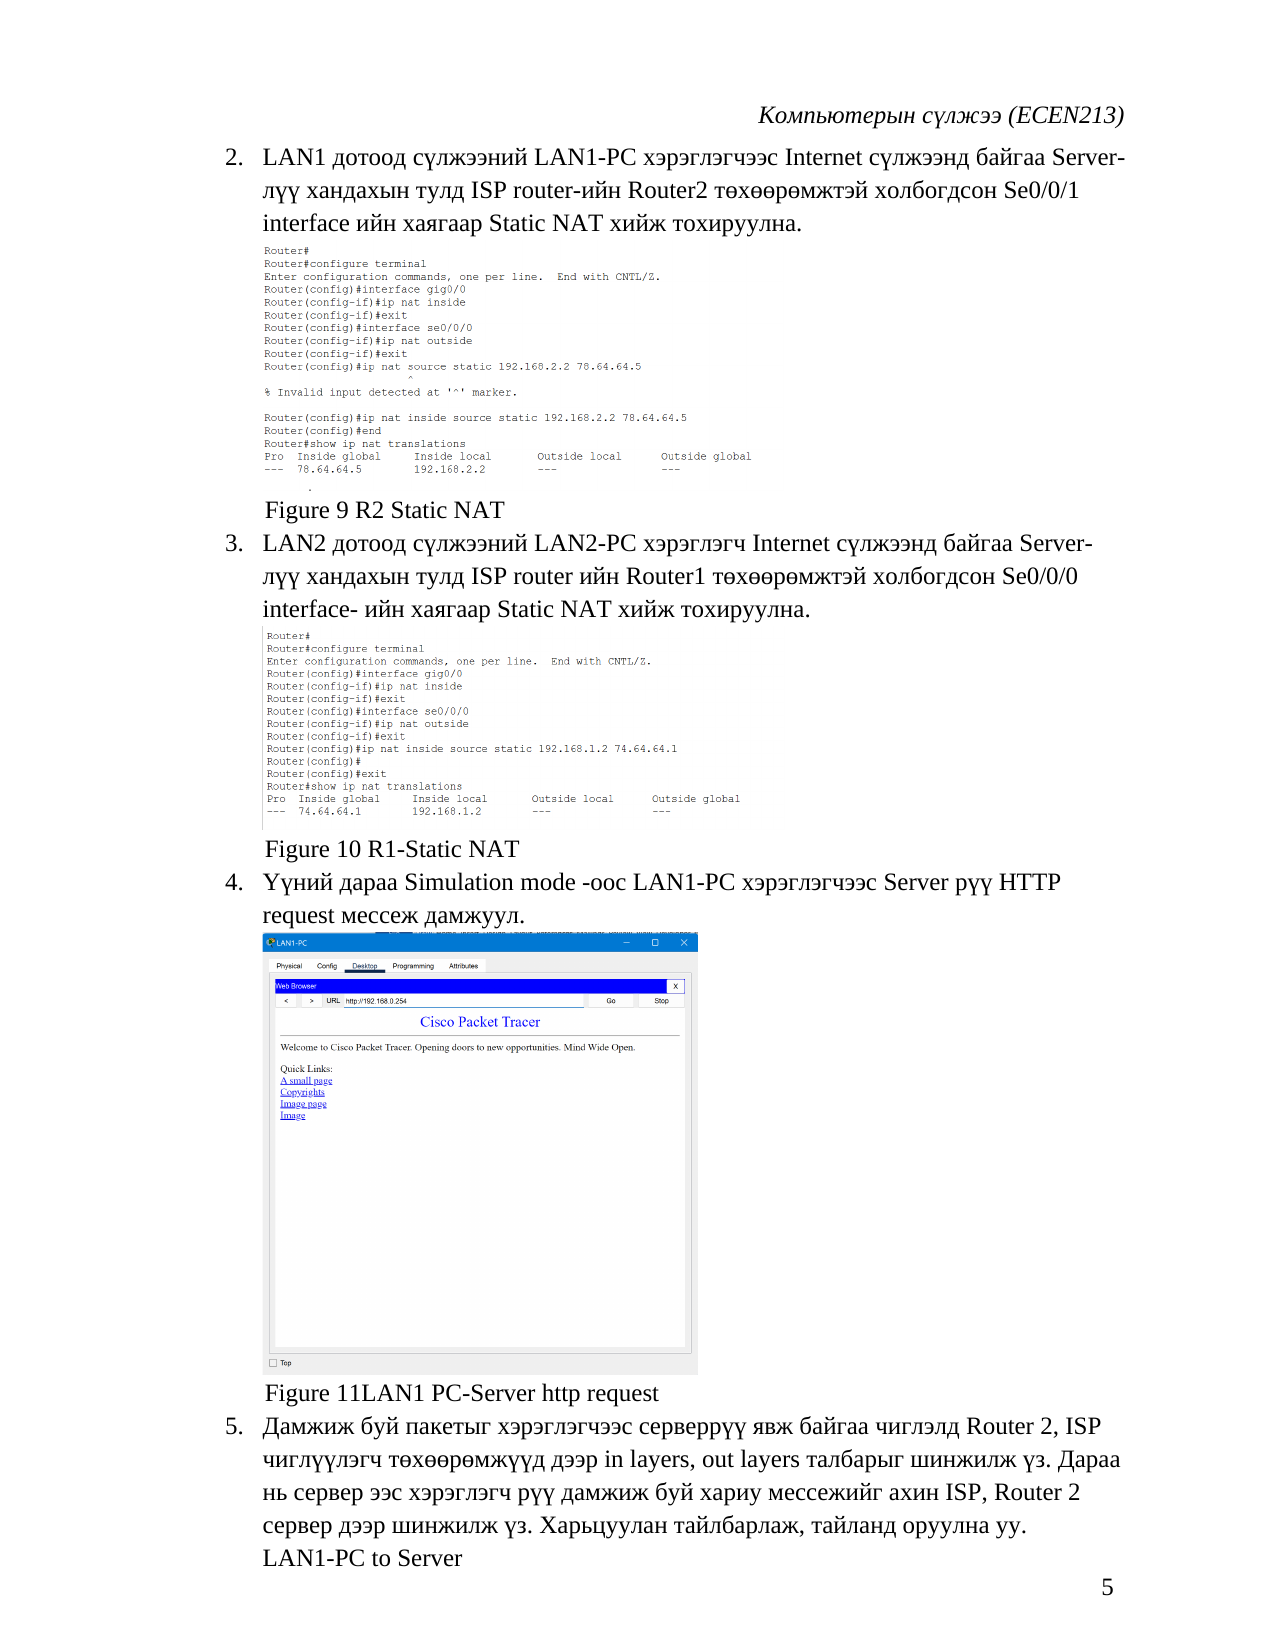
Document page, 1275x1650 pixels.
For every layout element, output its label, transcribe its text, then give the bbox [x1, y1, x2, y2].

text Figure 10 R1-Static NAT [139, 834, 1137, 862]
picture [262, 932, 698, 1375]
list LAN2 дотоод сүлжээний LAN2-PC хэрэглэгч Internet сүлжээнд байгаа Server-лүү хандахын тулд ISP router ийн Router1 төхөөрөмжтэй холбогдсон Se0/0/0 interface- ийн хаягаар Static NAT хийж тохируулна. [225, 528, 1126, 623]
picture [262, 240, 784, 491]
list Дамжиж буй пакетыг хэрэглэгчээс серверрүү явж байгаа чиглэлд Router 2, ISP чиглүүлэгч төхөөрөмжүүд дээр in layers, out layers талбарыг шинжилж үз. Дараа нь сервер ээс хэрэглэгч рүү дамжиж буй хариу мессежийг ахин ISP, Router 2 сервер дээр шинжилж үз. Харьцуулан тайлбарлаж, тайланд оруулна уу. [225, 1411, 1126, 1539]
text Figure 11LAN1 PC-Server http request [139, 1378, 1137, 1407]
picture [262, 626, 785, 830]
list Үүний дараа Simulation mode -оос LAN1-PC хэрэглэгчээс Server рүү HTTP request мессеж дамжуул. [225, 867, 1126, 928]
text Figure 9 R2 Static NAT [139, 495, 1137, 523]
list LAN1-PC to Server [262, 1543, 1126, 1572]
list LAN1 дотоод сүлжээний LAN1-PC хэрэглэгчээс Internet сүлжээнд байгаа Server- лүү хандахын тулд ISP router-ийн Router2 төхөөрөмжтэй холбогдсон Se0/0/1 interface ийн хаягаар Static NAT хийж тохируулна. [225, 142, 1126, 236]
